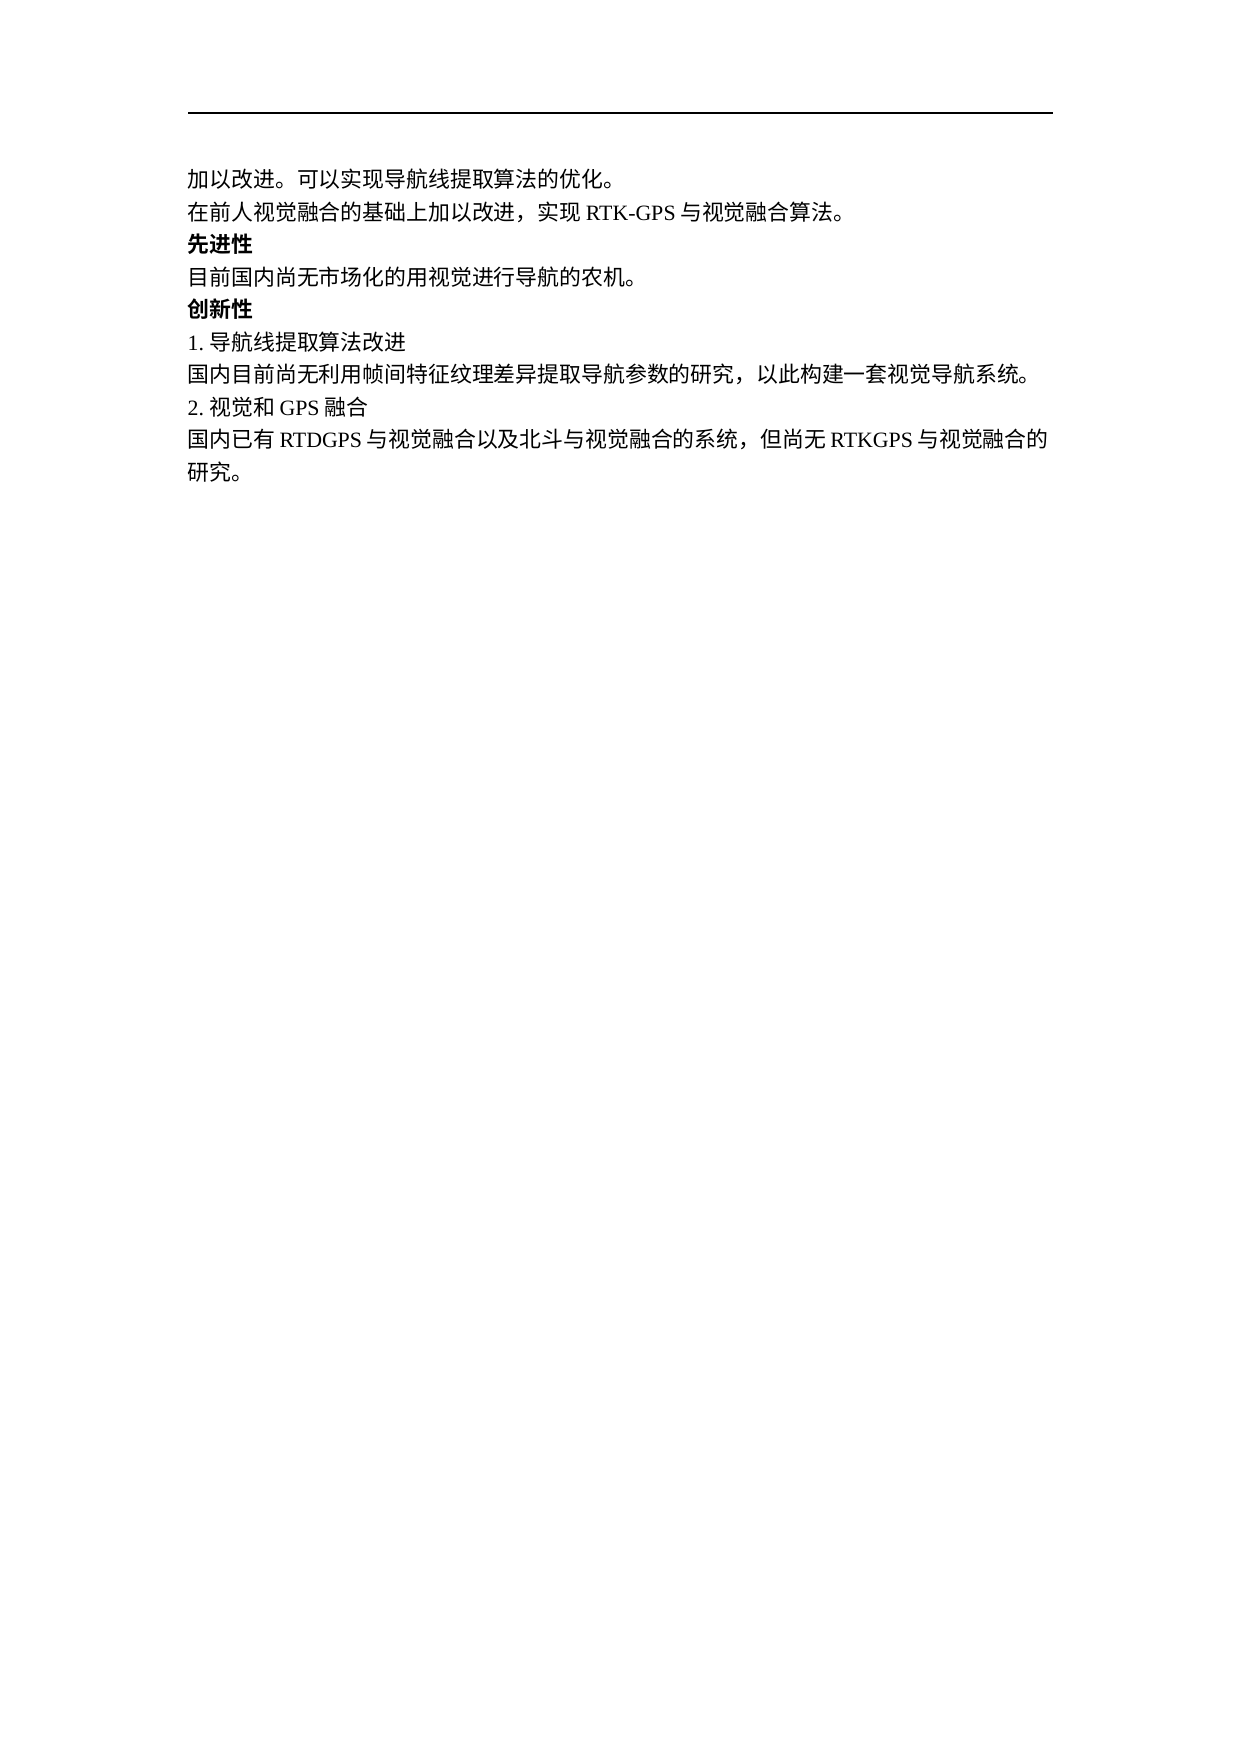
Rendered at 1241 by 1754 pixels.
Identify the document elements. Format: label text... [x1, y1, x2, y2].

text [187, 162, 1053, 194]
text 创新性 [187, 292, 1053, 324]
text 在前人视觉融合的基础上加以改进，实现RTK-GPS与视觉融合算法。 [187, 194, 1053, 227]
text 目前国内尚无市场化的用视觉进行导航的农机。 [187, 259, 1053, 292]
text 1. 导航线提取算法改进 [187, 324, 1053, 357]
text 国内已有RTDGPS与视觉融合以及北斗与视觉融合的系统，但尚无RTKGPS与视觉融合的研究。 [187, 422, 1053, 487]
text 国内目前尚无利用帧间特征纹理差异提取导航参数的研究，以此构建一套视觉导航系统。 [187, 357, 1053, 389]
text 先进性 [187, 227, 1053, 259]
text 2. 视觉和GPS融合 [187, 389, 1053, 422]
